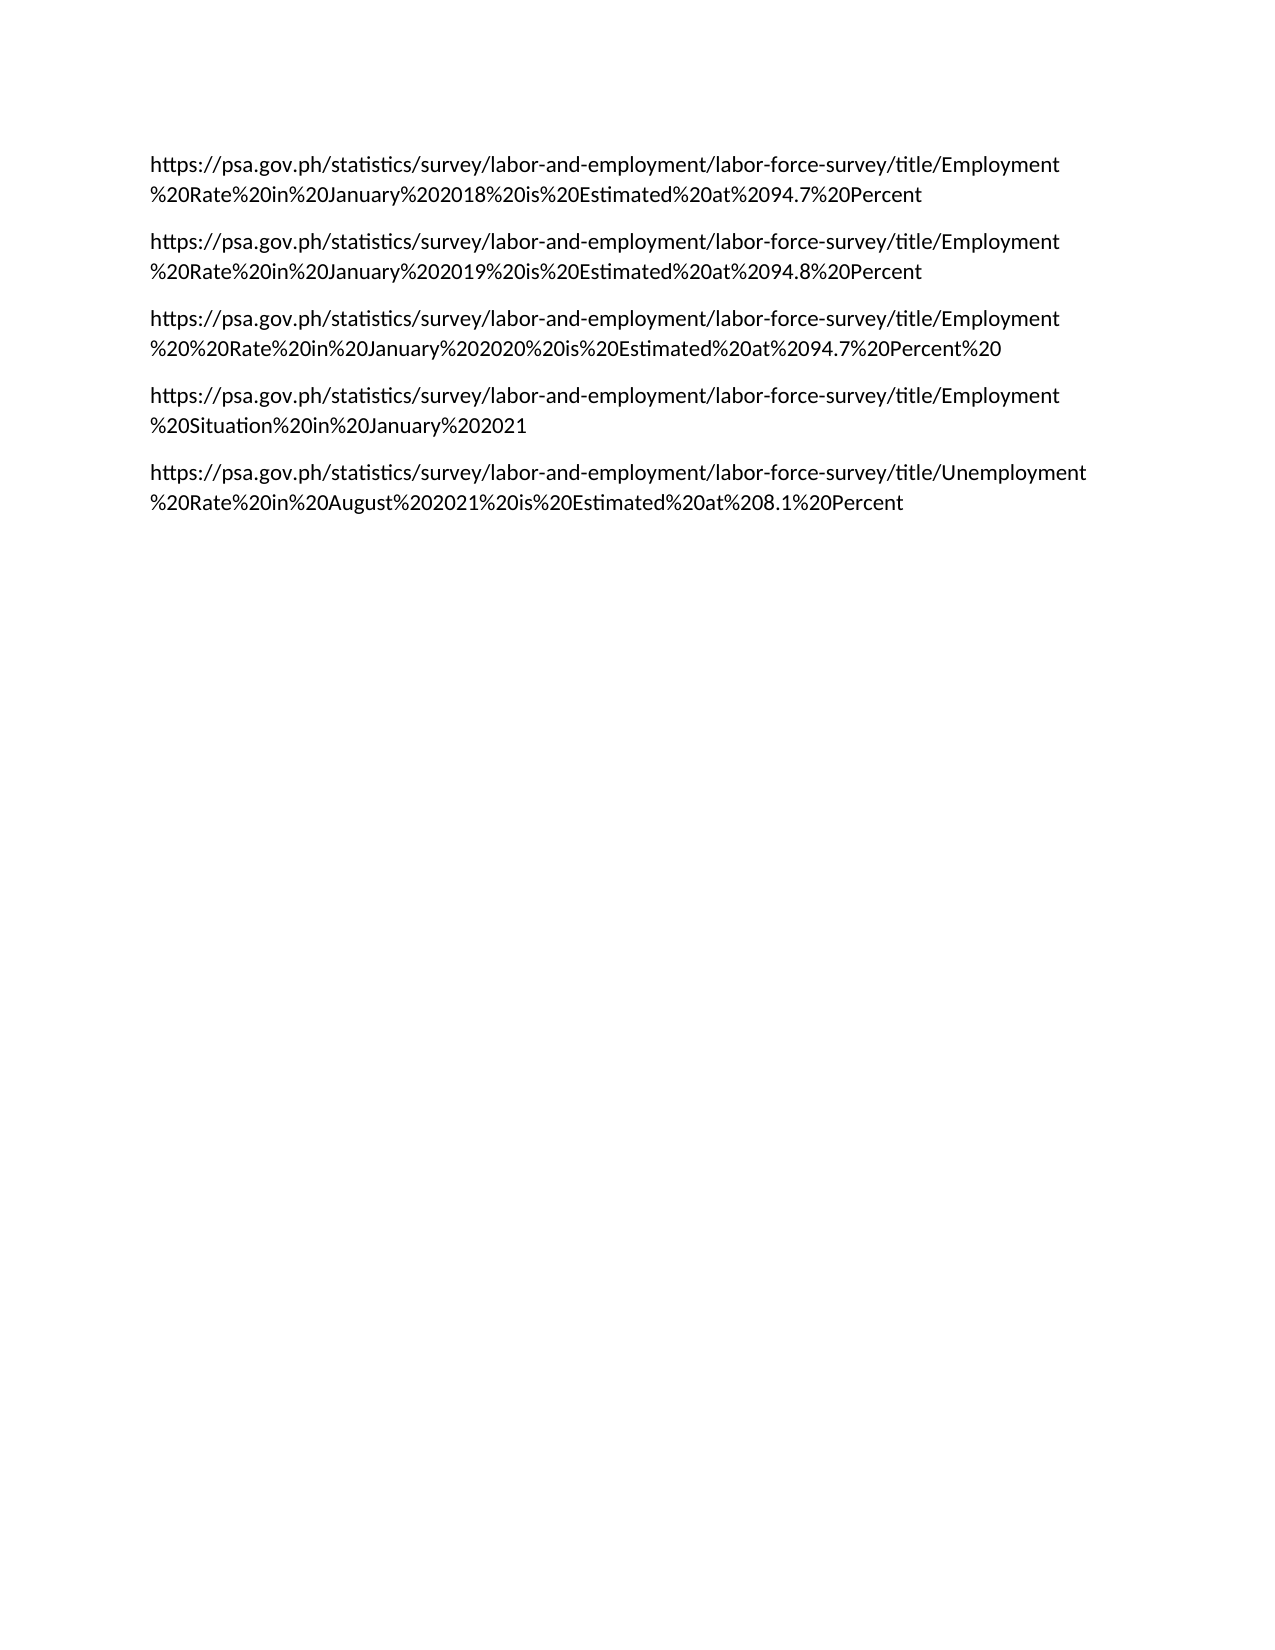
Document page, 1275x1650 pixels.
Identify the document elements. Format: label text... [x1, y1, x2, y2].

text https://psa.gov.ph/statistics/survey/labor-and-employment/labor-force-survey/title/Employment%20Rate%20in%20January%202019%20is%20Estimated%20at%2094.8%20Percent [150, 227, 1125, 285]
text https://psa.gov.ph/statistics/survey/labor-and-employment/labor-force-survey/title/Employment%20%20Rate%20in%20January%202020%20is%20Estimated%20at%2094.7%20Percent%20 [150, 304, 1125, 362]
text https://psa.gov.ph/statistics/survey/labor-and-employment/labor-force-survey/title/Employment%20Situation%20in%20January%202021 [150, 381, 1125, 439]
text https://psa.gov.ph/statistics/survey/labor-and-employment/labor-force-survey/title/Unemployment%20Rate%20in%20August%202021%20is%20Estimated%20at%208.1%20Percent [150, 458, 1125, 517]
text https://psa.gov.ph/statistics/survey/labor-and-employment/labor-force-survey/title/Employment%20Rate%20in%20January%202018%20is%20Estimated%20at%2094.7%20Percent [150, 150, 1125, 208]
